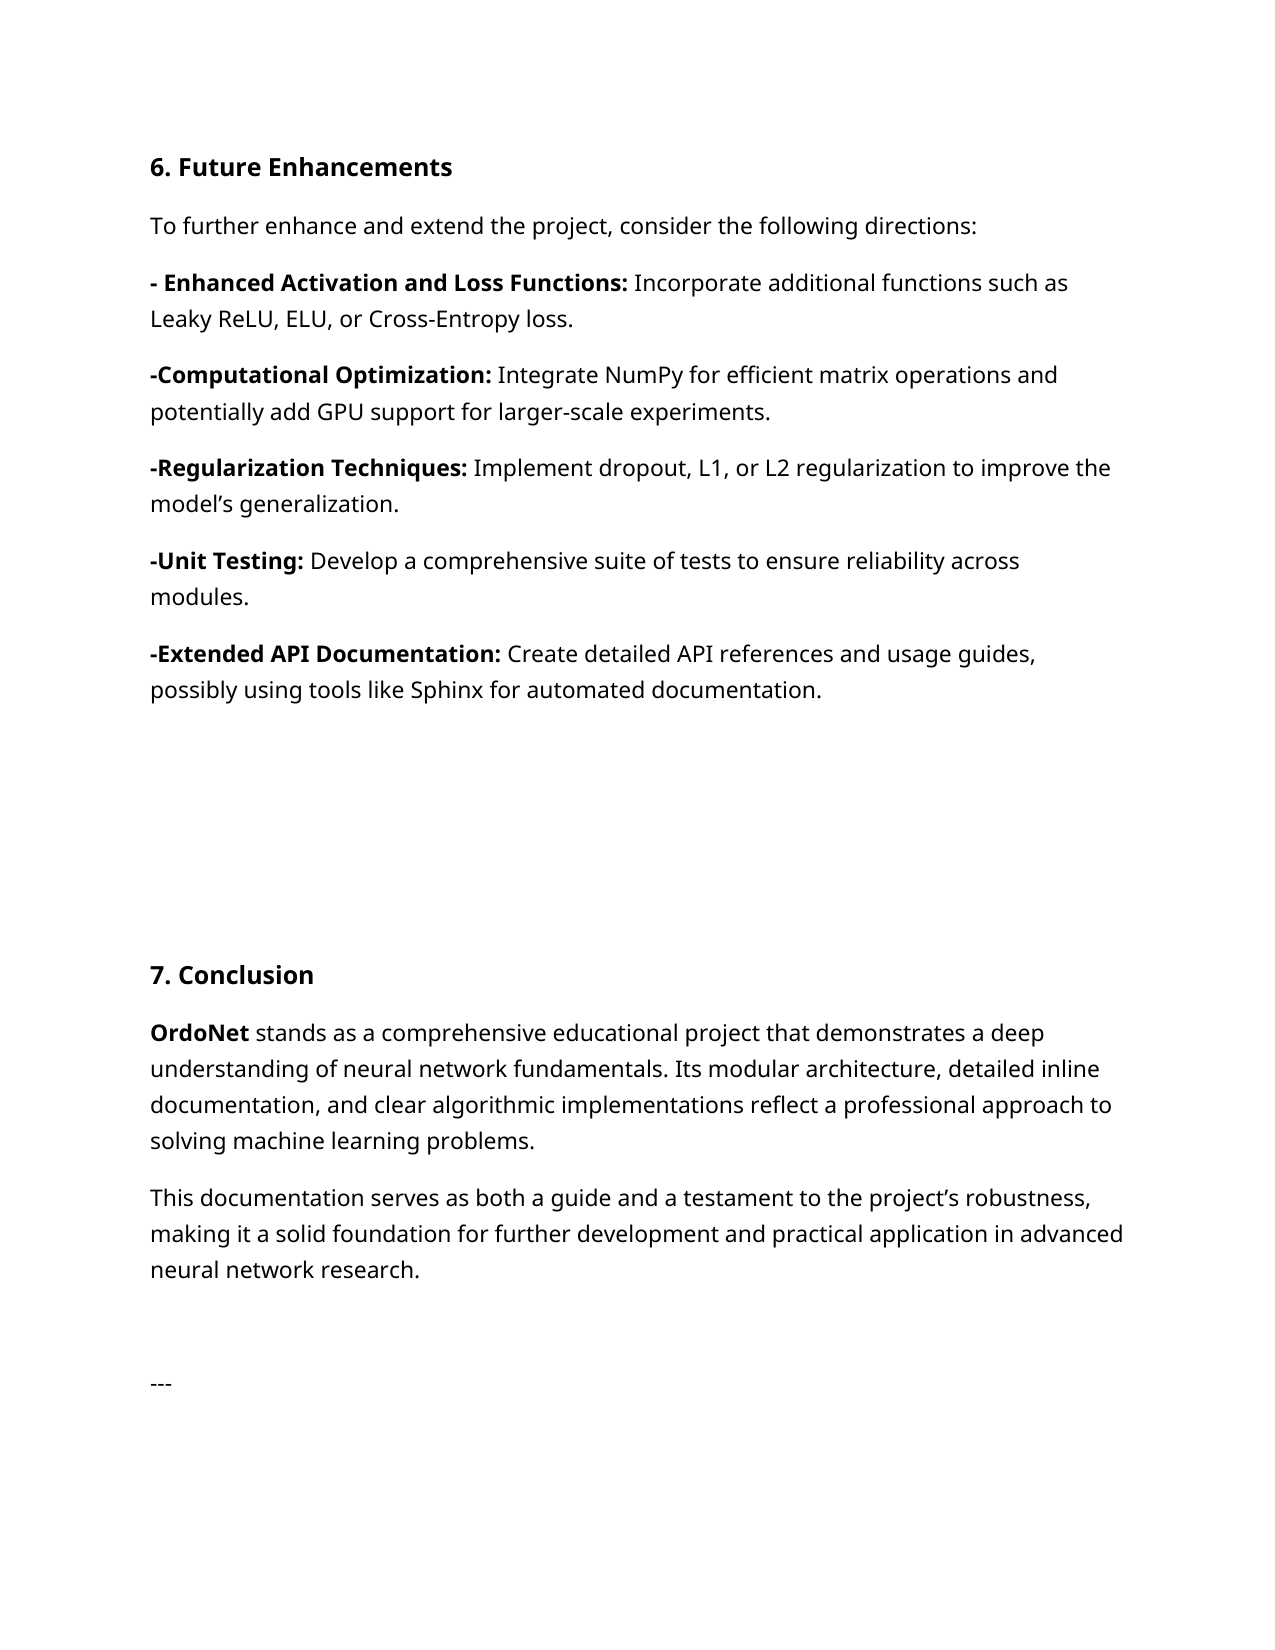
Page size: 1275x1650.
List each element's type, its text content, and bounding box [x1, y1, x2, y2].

text - Enhanced Activation and Loss Functions: Incorporate additional functions such as Leaky ReLU, ELU, or Cross-Entropy loss. [150, 267, 1125, 334]
text -Computational Optimization: Integrate NumPy for efficient matrix operations and potentially add GPU support for larger-scale experiments. [150, 359, 1125, 427]
text -Regularization Techniques: Implement dropout, L1, or L2 regularization to improve the model’s generalization. [150, 452, 1125, 519]
text OrdoNet stands as a comprehensive educational project that demonstrates a deep understanding of neural network fundamentals. Its modular architecture, detailed inline documentation, and clear algorithmic implementations reflect a professional approach to solving machine learning problems. [150, 1017, 1125, 1156]
text --- [150, 1367, 1125, 1399]
text 7. Conclusion [150, 957, 1125, 991]
text 6. Future Enhancements [150, 150, 1125, 184]
text -Unit Testing: Develop a comprehensive suite of tests to ensure reliability across modules. [150, 545, 1125, 612]
text This documentation serves as both a guide and a testament to the project’s robustness, making it a solid foundation for further development and practical application in advanced neural network research. [150, 1182, 1125, 1285]
text -Extended API Documentation: Create detailed API references and usage guides, possibly using tools like Sphinx for automated documentation. [150, 638, 1125, 705]
text To further enhance and extend the project, consider the following directions: [150, 210, 1125, 241]
